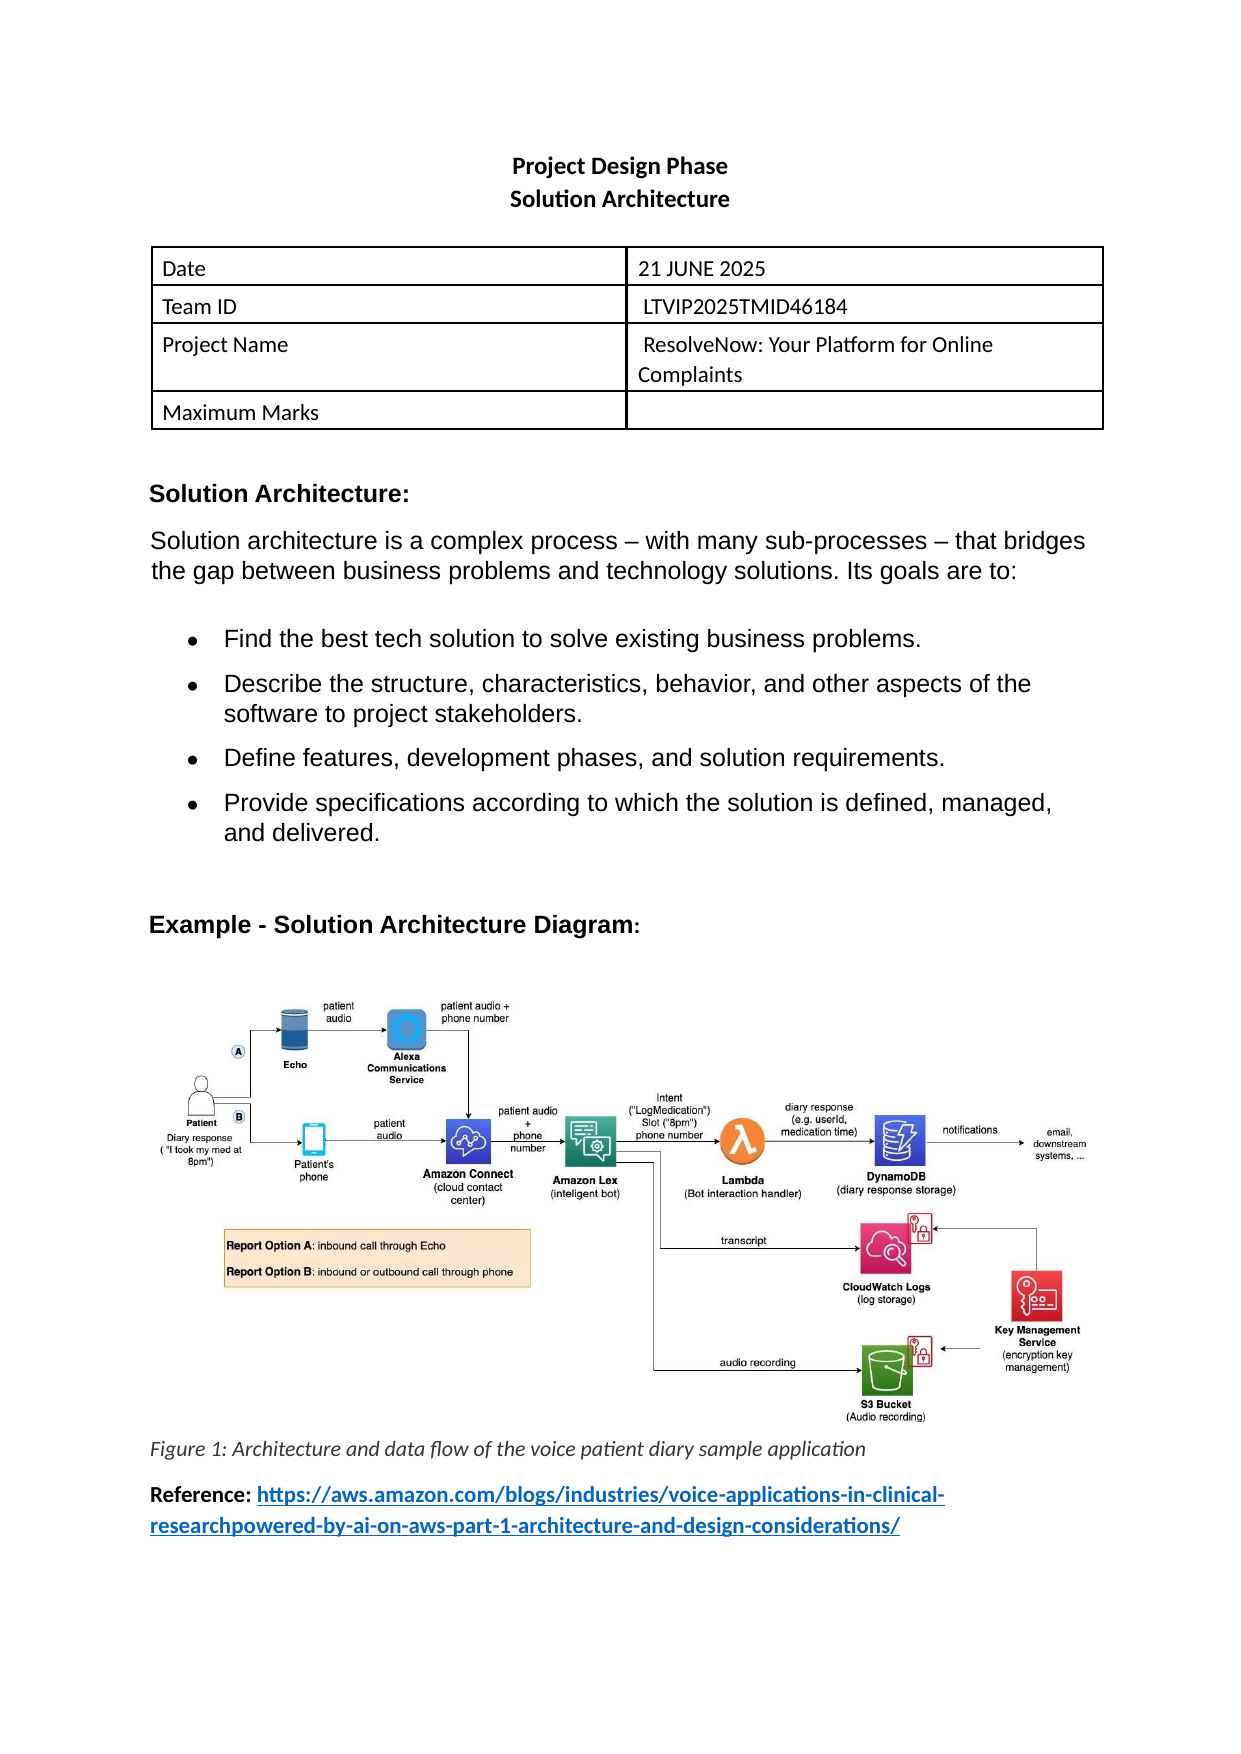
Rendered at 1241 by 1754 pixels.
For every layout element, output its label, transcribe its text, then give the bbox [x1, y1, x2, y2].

text Solution Architecture [150, 183, 1090, 213]
table_cell LTVIP2025TMID46184 [628, 286, 1102, 322]
text Reference: https://aws.amazon.com/blogs/industries/voice-applications-in-clinical-researchpowered-by-ai-on-aws-part-1-architecture-and-design-considerations/ [150, 1481, 1095, 1539]
table_cell Project Name [153, 324, 625, 390]
table_header 21 JUNE 2025 [628, 248, 1102, 284]
table_cell ResolveNow: Your Platform for Online Complaints [628, 324, 1102, 390]
text Solution Architecture: [148, 479, 1095, 507]
table_header Date [153, 248, 625, 284]
text Figure 1: Architecture and data flow of the voice patient diary sample application [150, 1435, 1095, 1462]
list Provide specifications according to which the solution is defined, managed, and delivered. [186, 788, 1095, 846]
list Describe the structure, characteristics, behavior, and other aspects of the software to project stakeholders. [186, 669, 1095, 727]
text Example - Solution Architecture Diagram: [148, 911, 1095, 940]
table_cell Team ID [153, 286, 625, 322]
list Define features, development phases, and solution requirements. [186, 743, 1095, 772]
text Project Design Phase [150, 150, 1090, 181]
table_cell [628, 392, 1102, 428]
table_cell Maximum Marks [153, 392, 625, 428]
picture [155, 1001, 1096, 1422]
text Solution architecture is a complex process – with many sub-processes – that bridges the gap between business problems and technology solutions. Its goals are to: [150, 526, 1095, 585]
list Find the best tech solution to solve existing business problems. [186, 624, 1095, 653]
